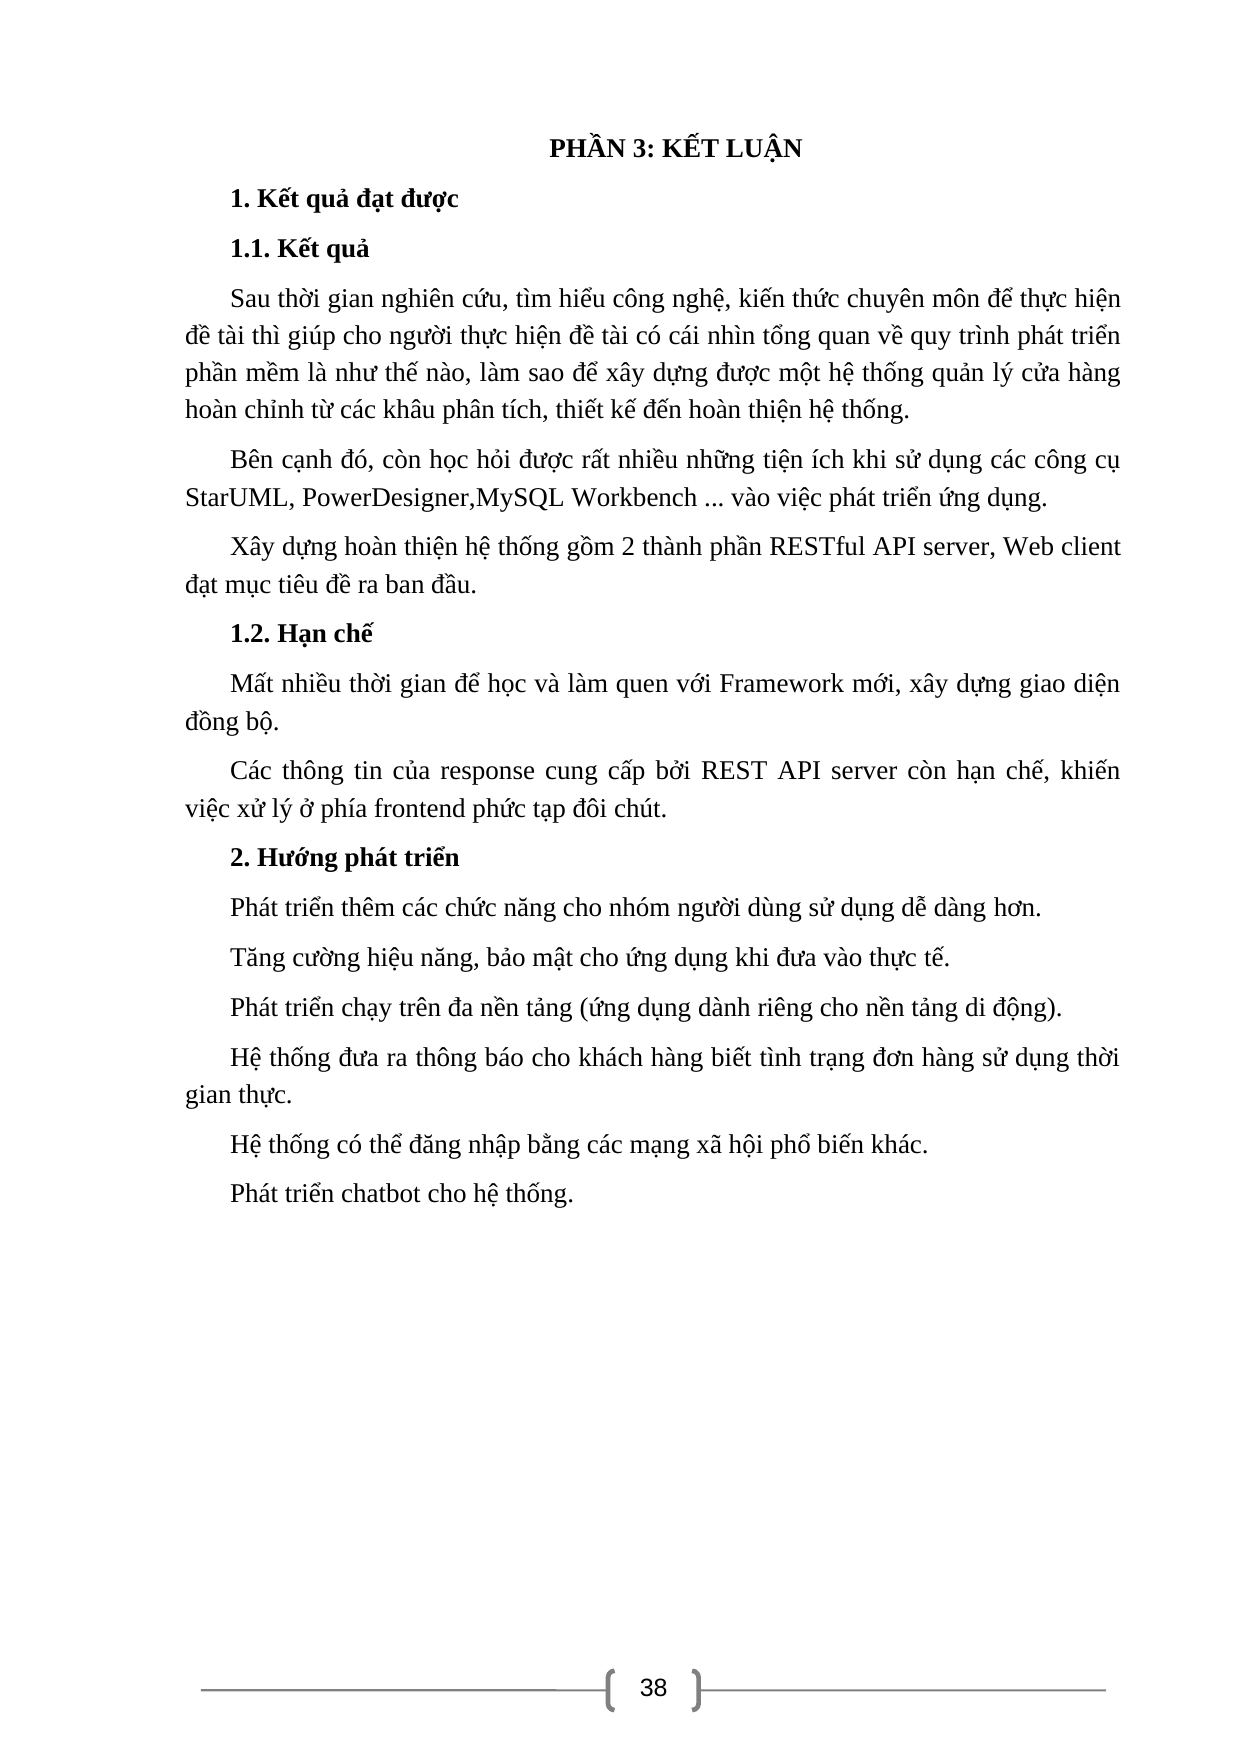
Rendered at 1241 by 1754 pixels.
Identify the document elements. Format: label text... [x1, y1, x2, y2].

text Bên cạnh đó, còn học hỏi được rất nhiều những tiện ích khi sử dụng các công cụ StarUML, PowerDesigner,MySQL Workbench ... vào việc phát triển ứng dụng. [185, 443, 1122, 512]
text Phát triển chạy trên đa nền tảng (ứng dụng dành riêng cho nền tảng di động). [185, 991, 1122, 1022]
text 1.2. Hạn chế [185, 617, 1122, 649]
text Hệ thống có thể đăng nhập bằng các mạng xã hội phổ biến khác. [185, 1128, 1122, 1159]
text Hệ thống đưa ra thông báo cho khách hàng biết tình trạng đơn hàng sử dụng thời gian thực. [185, 1041, 1122, 1109]
text Tăng cường hiệu năng, bảo mật cho ứng dụng khi đưa vào thực tế. [185, 941, 1122, 972]
text Phát triển chatbot cho hệ thống. [185, 1177, 1122, 1209]
text Các thông tin của response cung cấp bởi REST API server còn hạn chế, khiến việc xử lý ở phía frontend phức tạp đôi chút. [185, 754, 1122, 823]
text Mất nhiều thời gian để học và làm quen với Framework mới, xây dựng giao diện đồng bộ. [185, 667, 1122, 736]
text 2. Hướng phát triển [185, 841, 1122, 873]
text 1.1. Kết quả [185, 232, 1122, 263]
text Phát triển thêm các chức năng cho nhóm người dùng sử dụng dễ dàng hơn. [185, 891, 1122, 922]
text 1. Kết quả đạt được [185, 182, 1122, 213]
text Sau thời gian nghiên cứu, tìm hiểu công nghệ, kiến thức chuyên môn để thực hiện đề tài thì giúp cho người thực hiện đề tài có cái nhìn tổng quan về quy trình phát triển phần mềm là như thế nào, làm sao để xây dựng được một hệ thống quản lý cửa hàng hoàn chỉnh từ các khâu phân tích, thiết kế đến hoàn thiện hệ thống. [185, 282, 1122, 425]
text PHẦN 3: KẾT LUẬN [185, 132, 1122, 163]
text Xây dựng hoàn thiện hệ thống gồm 2 thành phần RESTful API server, Web client đạt mục tiêu đề ra ban đầu. [185, 530, 1122, 599]
